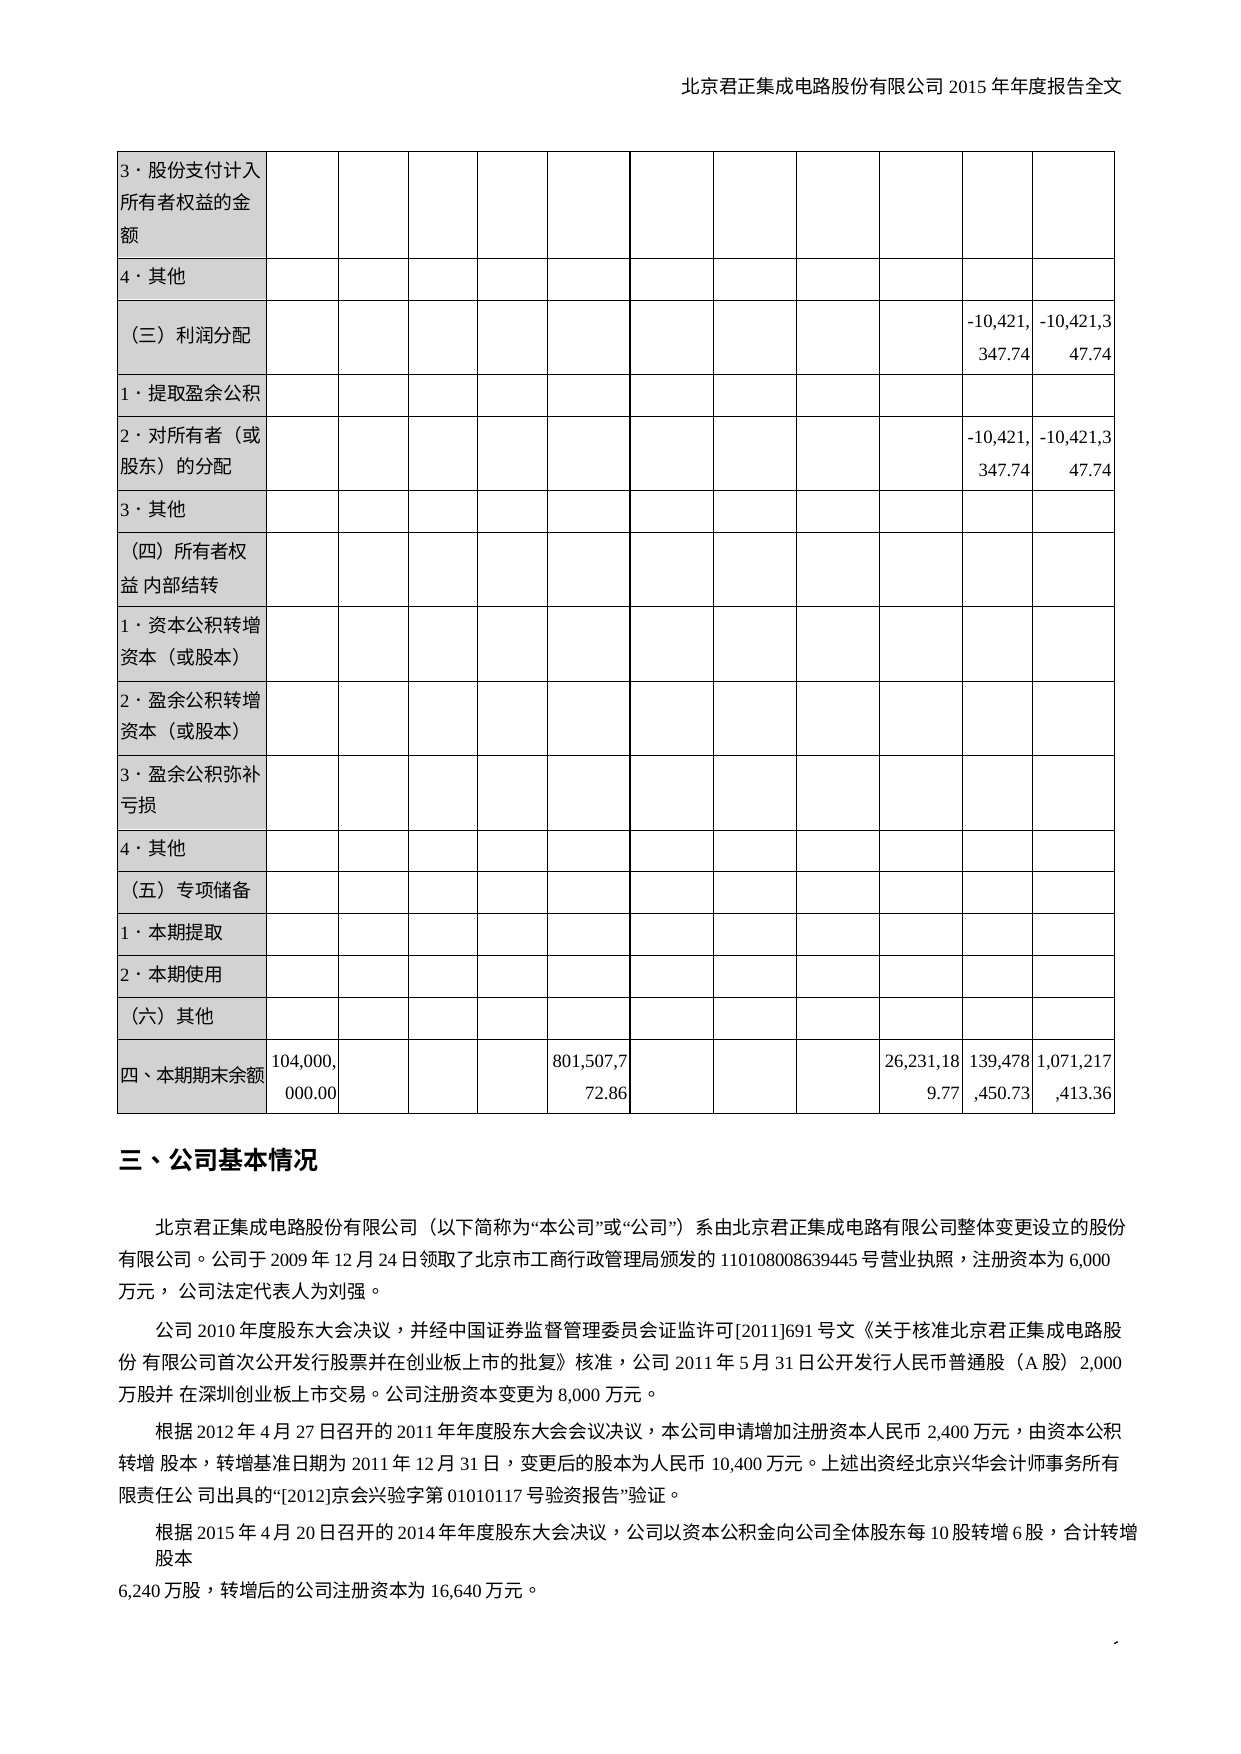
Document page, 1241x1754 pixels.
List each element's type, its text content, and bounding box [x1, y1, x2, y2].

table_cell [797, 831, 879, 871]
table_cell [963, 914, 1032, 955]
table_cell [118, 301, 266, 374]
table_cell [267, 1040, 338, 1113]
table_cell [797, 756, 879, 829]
text 根据2015年4月20日召开的2014年年度股东大会决议，公司以资本公积金向公司全体股东每10股转增6股，合计转增股本 [156, 1519, 1144, 1570]
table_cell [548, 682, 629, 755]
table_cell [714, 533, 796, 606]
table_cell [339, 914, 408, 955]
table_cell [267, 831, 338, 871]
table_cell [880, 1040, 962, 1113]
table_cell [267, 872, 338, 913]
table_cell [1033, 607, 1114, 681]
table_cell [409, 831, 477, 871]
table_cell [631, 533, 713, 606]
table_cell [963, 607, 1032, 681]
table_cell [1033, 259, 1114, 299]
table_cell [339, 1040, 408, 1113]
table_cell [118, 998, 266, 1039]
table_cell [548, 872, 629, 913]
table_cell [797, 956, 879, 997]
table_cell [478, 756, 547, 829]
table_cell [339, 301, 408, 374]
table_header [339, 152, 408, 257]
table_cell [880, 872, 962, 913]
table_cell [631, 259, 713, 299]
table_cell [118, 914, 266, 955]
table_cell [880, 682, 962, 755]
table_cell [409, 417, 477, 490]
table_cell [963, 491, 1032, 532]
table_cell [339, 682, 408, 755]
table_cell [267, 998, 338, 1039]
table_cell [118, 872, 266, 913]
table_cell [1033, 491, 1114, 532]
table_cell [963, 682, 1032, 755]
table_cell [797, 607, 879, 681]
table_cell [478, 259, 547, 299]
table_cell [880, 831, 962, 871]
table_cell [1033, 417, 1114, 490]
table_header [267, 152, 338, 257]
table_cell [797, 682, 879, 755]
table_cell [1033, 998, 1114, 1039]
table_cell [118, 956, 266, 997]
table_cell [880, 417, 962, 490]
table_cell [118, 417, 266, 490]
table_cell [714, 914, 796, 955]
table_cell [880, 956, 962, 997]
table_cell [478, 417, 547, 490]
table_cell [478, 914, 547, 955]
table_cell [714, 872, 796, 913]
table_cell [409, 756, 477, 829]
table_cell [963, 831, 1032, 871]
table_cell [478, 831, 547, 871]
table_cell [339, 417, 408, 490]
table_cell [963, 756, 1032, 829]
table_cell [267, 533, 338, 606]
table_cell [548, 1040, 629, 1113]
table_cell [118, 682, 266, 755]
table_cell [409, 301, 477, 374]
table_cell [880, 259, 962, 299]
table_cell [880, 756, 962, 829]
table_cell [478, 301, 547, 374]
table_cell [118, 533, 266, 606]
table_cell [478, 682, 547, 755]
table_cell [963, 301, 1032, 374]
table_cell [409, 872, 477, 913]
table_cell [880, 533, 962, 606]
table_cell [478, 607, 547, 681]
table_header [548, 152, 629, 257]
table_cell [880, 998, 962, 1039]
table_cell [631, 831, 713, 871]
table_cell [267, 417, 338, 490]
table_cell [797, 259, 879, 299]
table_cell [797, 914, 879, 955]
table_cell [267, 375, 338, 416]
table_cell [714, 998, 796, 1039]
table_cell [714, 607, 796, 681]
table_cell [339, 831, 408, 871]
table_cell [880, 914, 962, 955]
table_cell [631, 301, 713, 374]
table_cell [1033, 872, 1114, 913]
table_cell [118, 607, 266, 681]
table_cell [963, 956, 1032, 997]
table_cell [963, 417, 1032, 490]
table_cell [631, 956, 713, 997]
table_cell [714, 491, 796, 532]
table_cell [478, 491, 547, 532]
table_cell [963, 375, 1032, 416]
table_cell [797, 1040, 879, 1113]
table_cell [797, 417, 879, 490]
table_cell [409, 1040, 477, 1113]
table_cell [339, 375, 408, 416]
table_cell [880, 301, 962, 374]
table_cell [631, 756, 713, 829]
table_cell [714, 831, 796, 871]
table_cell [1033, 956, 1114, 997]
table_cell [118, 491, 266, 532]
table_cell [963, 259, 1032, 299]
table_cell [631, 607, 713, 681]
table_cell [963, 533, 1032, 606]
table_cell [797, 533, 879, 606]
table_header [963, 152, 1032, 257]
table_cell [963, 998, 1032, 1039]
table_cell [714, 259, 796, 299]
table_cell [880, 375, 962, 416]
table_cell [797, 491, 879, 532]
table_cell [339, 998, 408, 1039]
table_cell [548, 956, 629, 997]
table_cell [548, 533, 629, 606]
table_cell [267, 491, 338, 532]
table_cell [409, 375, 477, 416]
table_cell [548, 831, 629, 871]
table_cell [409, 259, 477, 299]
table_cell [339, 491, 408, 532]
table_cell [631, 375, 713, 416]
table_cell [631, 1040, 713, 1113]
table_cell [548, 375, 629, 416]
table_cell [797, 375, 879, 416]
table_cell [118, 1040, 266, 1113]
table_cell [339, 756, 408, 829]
subtitle 三、公司基本情况 [118, 1143, 1122, 1177]
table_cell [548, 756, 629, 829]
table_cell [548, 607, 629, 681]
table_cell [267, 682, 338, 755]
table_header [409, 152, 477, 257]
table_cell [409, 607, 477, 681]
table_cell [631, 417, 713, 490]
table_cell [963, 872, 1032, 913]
text 6,240万股，转增后的公司注册资本为16,640万元。 [118, 1577, 1122, 1602]
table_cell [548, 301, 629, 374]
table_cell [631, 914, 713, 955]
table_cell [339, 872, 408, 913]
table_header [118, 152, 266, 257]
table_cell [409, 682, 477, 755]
text 根据2012年4月27日召开的2011年年度股东大会会议决议，本公司申请增加注册资本人民币2,400万元，由资本公积转增 股本，转增基准日期为2011年12月31日，变更后的股本为人民币10,400万元。上述出资经北京兴华会计师事务所有限责任公 司出具的“[2012]京会兴验字第01010117号验资报告”验证。 [118, 1418, 1123, 1507]
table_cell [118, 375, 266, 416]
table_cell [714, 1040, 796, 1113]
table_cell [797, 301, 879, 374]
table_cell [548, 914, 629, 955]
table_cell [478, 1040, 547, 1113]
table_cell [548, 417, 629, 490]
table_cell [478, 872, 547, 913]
text 北京君正集成电路股份有限公司（以下简称为“本公司”或“公司”）系由北京君正集成电路有限公司整体变更设立的股份 有限公司。公司于2009年12月24日领取了北京市工商行政管理局颁发的110108008639445号营业执照，注册资本为6,000万元， 公司法定代表人为刘强。 [118, 1214, 1132, 1303]
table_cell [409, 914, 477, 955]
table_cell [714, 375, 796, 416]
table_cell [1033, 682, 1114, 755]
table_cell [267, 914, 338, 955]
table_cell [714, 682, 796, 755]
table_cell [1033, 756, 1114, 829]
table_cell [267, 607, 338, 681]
text 公司2010年度股东大会决议，并经中国证券监督管理委员会证监许可[2011]691号文《关于核准北京君正集成电路股份 有限公司首次公开发行股票并在创业板上市的批复》核准，公司2011年5月31日公开发行人民币普通股（A股）2,000万股并 在深圳创业板上市交易。公司注册资本变更为8,000 万元。 [118, 1317, 1122, 1406]
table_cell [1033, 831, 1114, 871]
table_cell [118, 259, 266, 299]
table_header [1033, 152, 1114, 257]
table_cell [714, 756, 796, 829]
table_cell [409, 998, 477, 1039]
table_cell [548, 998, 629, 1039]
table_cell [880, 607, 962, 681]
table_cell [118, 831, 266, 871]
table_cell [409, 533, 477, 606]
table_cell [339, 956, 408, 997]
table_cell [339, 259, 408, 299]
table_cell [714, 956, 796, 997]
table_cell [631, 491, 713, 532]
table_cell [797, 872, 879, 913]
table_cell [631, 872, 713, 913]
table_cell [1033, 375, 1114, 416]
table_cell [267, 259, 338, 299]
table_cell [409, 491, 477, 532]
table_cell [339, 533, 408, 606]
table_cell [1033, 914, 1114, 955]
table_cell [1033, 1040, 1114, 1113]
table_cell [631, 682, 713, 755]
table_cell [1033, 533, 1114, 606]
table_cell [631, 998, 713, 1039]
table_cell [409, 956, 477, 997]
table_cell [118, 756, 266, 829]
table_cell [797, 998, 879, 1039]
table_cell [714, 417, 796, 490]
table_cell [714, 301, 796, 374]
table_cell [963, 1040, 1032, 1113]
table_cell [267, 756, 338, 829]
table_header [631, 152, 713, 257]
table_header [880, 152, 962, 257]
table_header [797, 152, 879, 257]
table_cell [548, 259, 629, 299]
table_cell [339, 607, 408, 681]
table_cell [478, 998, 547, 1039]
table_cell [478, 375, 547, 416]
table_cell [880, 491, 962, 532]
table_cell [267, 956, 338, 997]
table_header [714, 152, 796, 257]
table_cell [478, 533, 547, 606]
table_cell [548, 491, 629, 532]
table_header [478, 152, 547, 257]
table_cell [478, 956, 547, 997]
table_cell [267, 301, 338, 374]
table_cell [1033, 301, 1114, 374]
